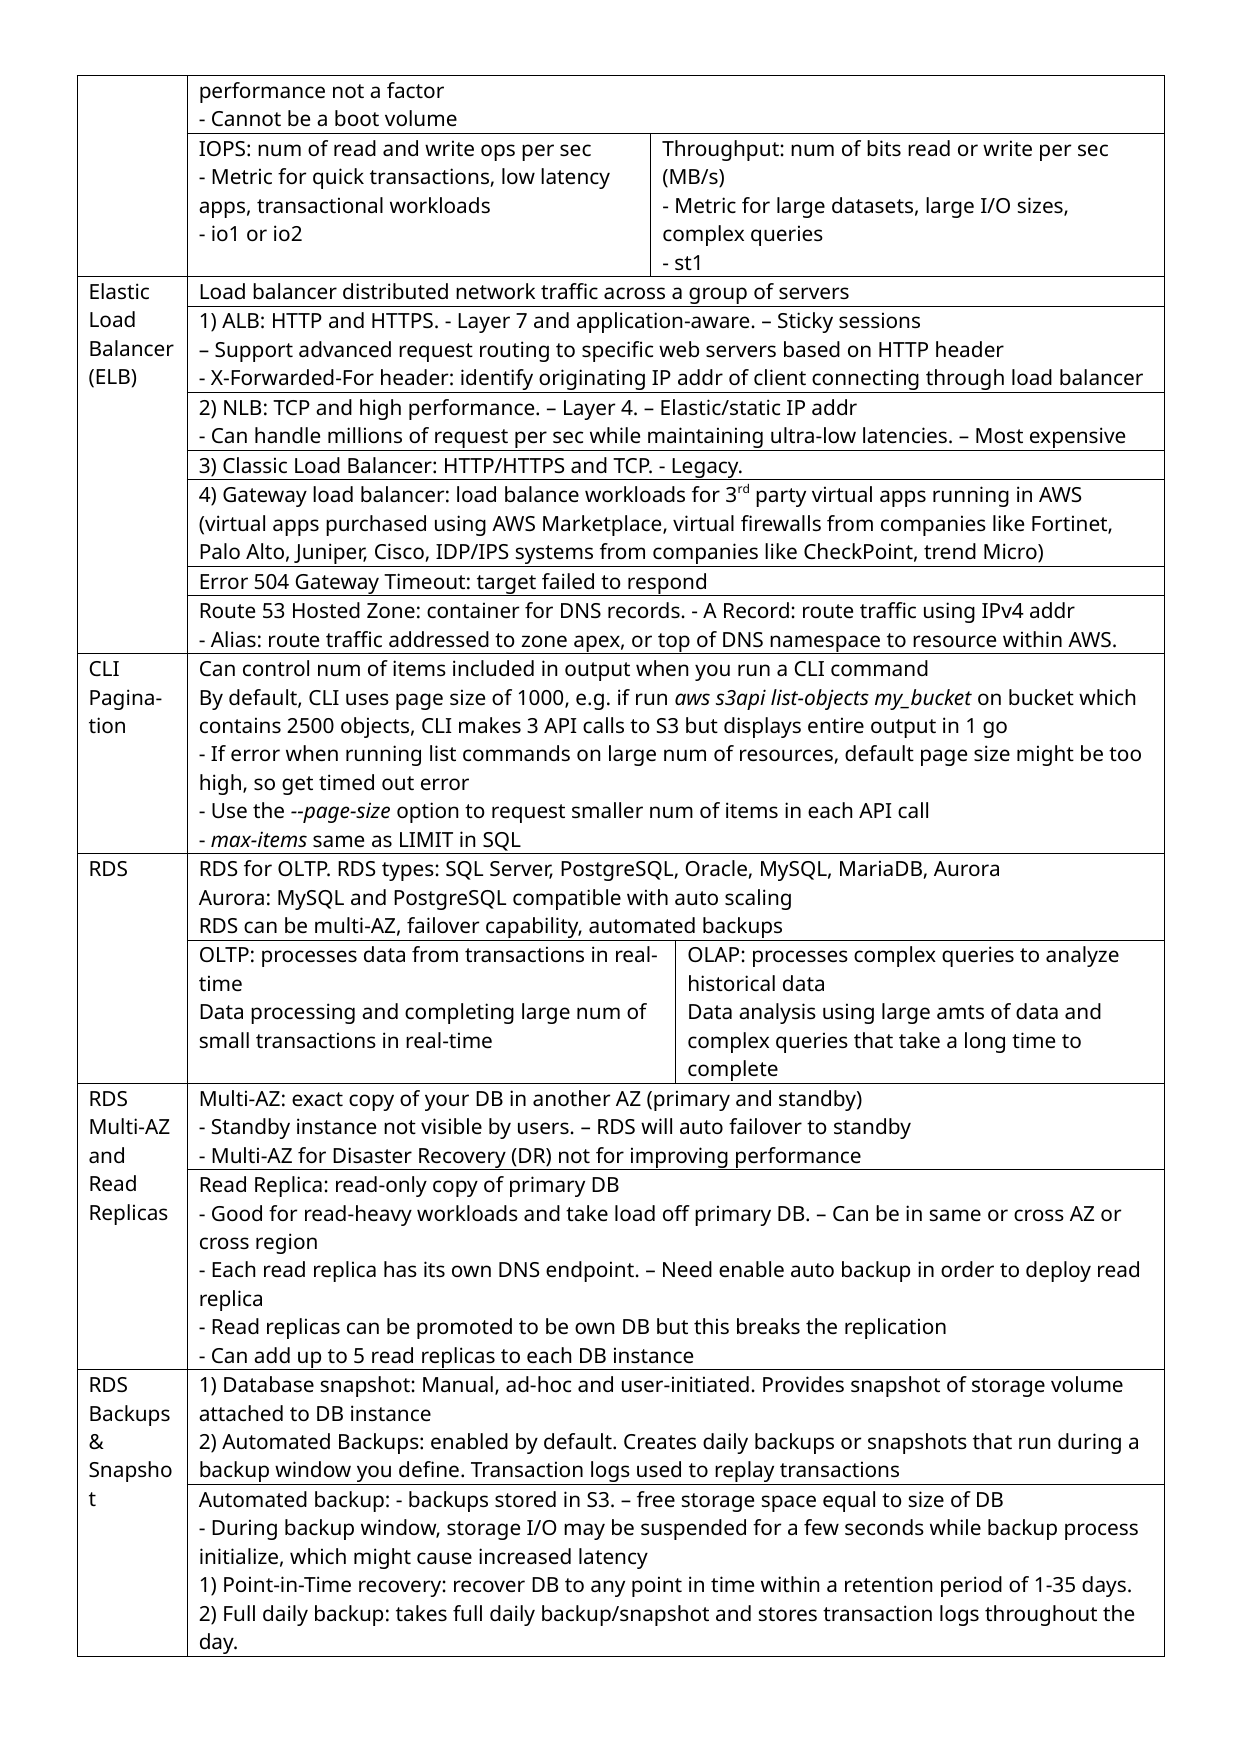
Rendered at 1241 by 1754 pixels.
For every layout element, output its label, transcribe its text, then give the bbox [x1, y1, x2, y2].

table_cell Throughput: num of bits read or write per sec (MB/s) - Metric for large datasets, large I/O sizes, complex queries - st1 [651, 134, 1164, 276]
table_cell Can control num of items included in output when you run a CLI command By default, CLI uses page size of 1000, e.g. if run aws s3api list-objects my_bucket on bucket which contains 2500 objects, CLI makes 3 API calls to S3 but displays entire output in 1 go - If error when running list commands on large num of resources, default page size might be too high, so get timed out error - Use the --page-size option to request smaller num of items in each API call - max-items same as LIMIT in SQL [188, 654, 1164, 853]
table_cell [188, 1485, 1164, 1656]
table_cell RDS Backups & Snapshot [78, 1370, 187, 1656]
table_cell 3) Classic Load Balancer: HTTP/HTTPS and TCP. - Legacy. [188, 451, 1164, 479]
table_cell RDS Multi-AZ and Read Replicas [78, 1084, 187, 1369]
table_cell RDS [78, 854, 187, 1083]
table_cell Load balancer distributed network traffic across a group of servers [188, 277, 1164, 306]
table_cell 1) ALB: HTTP and HTTPS. - Layer 7 and application-aware. – Sticky sessions – Support advanced request routing to specific web servers based on HTTP header - X-Forwarded-For header: identify originating IP addr of client connecting through load balancer [188, 307, 1164, 392]
table_cell 4) Gateway load balancer: load balance workloads for 3rd party virtual apps running in AWS (virtual apps purchased using AWS Marketplace, virtual firewalls from companies like Fortinet, Palo Alto, Juniper, Cisco, IDP/IPS systems from companies like CheckPoint, trend Micro) [188, 480, 1164, 566]
table_cell IOPS: num of read and write ops per sec - Metric for quick transactions, low latency apps, transactional workloads - io1 or io2 [188, 134, 650, 276]
table_cell RDS for OLTP. RDS types: SQL Server, PostgreSQL, Oracle, MySQL, MariaDB, Aurora Aurora: MySQL and PostgreSQL compatible with auto scaling RDS can be multi-AZ, failover capability, automated backups [188, 854, 1164, 939]
table_cell Error 504 Gateway Timeout: target failed to respond [188, 567, 1164, 595]
table_cell OLAP: processes complex queries to analyze historical data Data analysis using large amts of data and complex queries that take a long time to complete [676, 941, 1164, 1083]
table_cell 1) Database snapshot: Manual, ad-hoc and user-initiated. Provides snapshot of storage volume attached to DB instance 2) Automated Backups: enabled by default. Creates daily backups or snapshots that run during a backup window you define. Transaction logs used to replay transactions [188, 1370, 1164, 1484]
table_cell CLI Pagina-tion [78, 654, 187, 853]
table_cell Elastic Load Balancer (ELB) [78, 277, 187, 653]
table_cell Route 53 Hosted Zone: container for DNS records. - A Record: route traffic using IPv4 addr - Alias: route traffic addressed to zone apex, or top of DNS namespace to resource within AWS. [188, 596, 1164, 653]
table_cell 2) NLB: TCP and high performance. – Layer 4. – Elastic/static IP addr - Can handle millions of request per sec while maintaining ultra-low latencies. – Most expensive [188, 393, 1164, 450]
table_cell Multi-AZ: exact copy of your DB in another AZ (primary and standby) - Standby instance not visible by users. – RDS will auto failover to standby - Multi-AZ for Disaster Recovery (DR) not for improving performance [188, 1084, 1164, 1169]
table_cell Read Replica: read-only copy of primary DB - Good for read-heavy workloads and take load off primary DB. – Can be in same or cross AZ or cross region - Each read replica has its own DNS endpoint. – Need enable auto backup in order to deploy read replica - Read replicas can be promoted to be own DB but this breaks the replication - Can add up to 5 read replicas to each DB instance [188, 1170, 1164, 1369]
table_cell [188, 76, 1164, 133]
table_cell OLTP: processes data from transactions in real-time Data processing and completing large num of small transactions in real-time [188, 941, 675, 1083]
